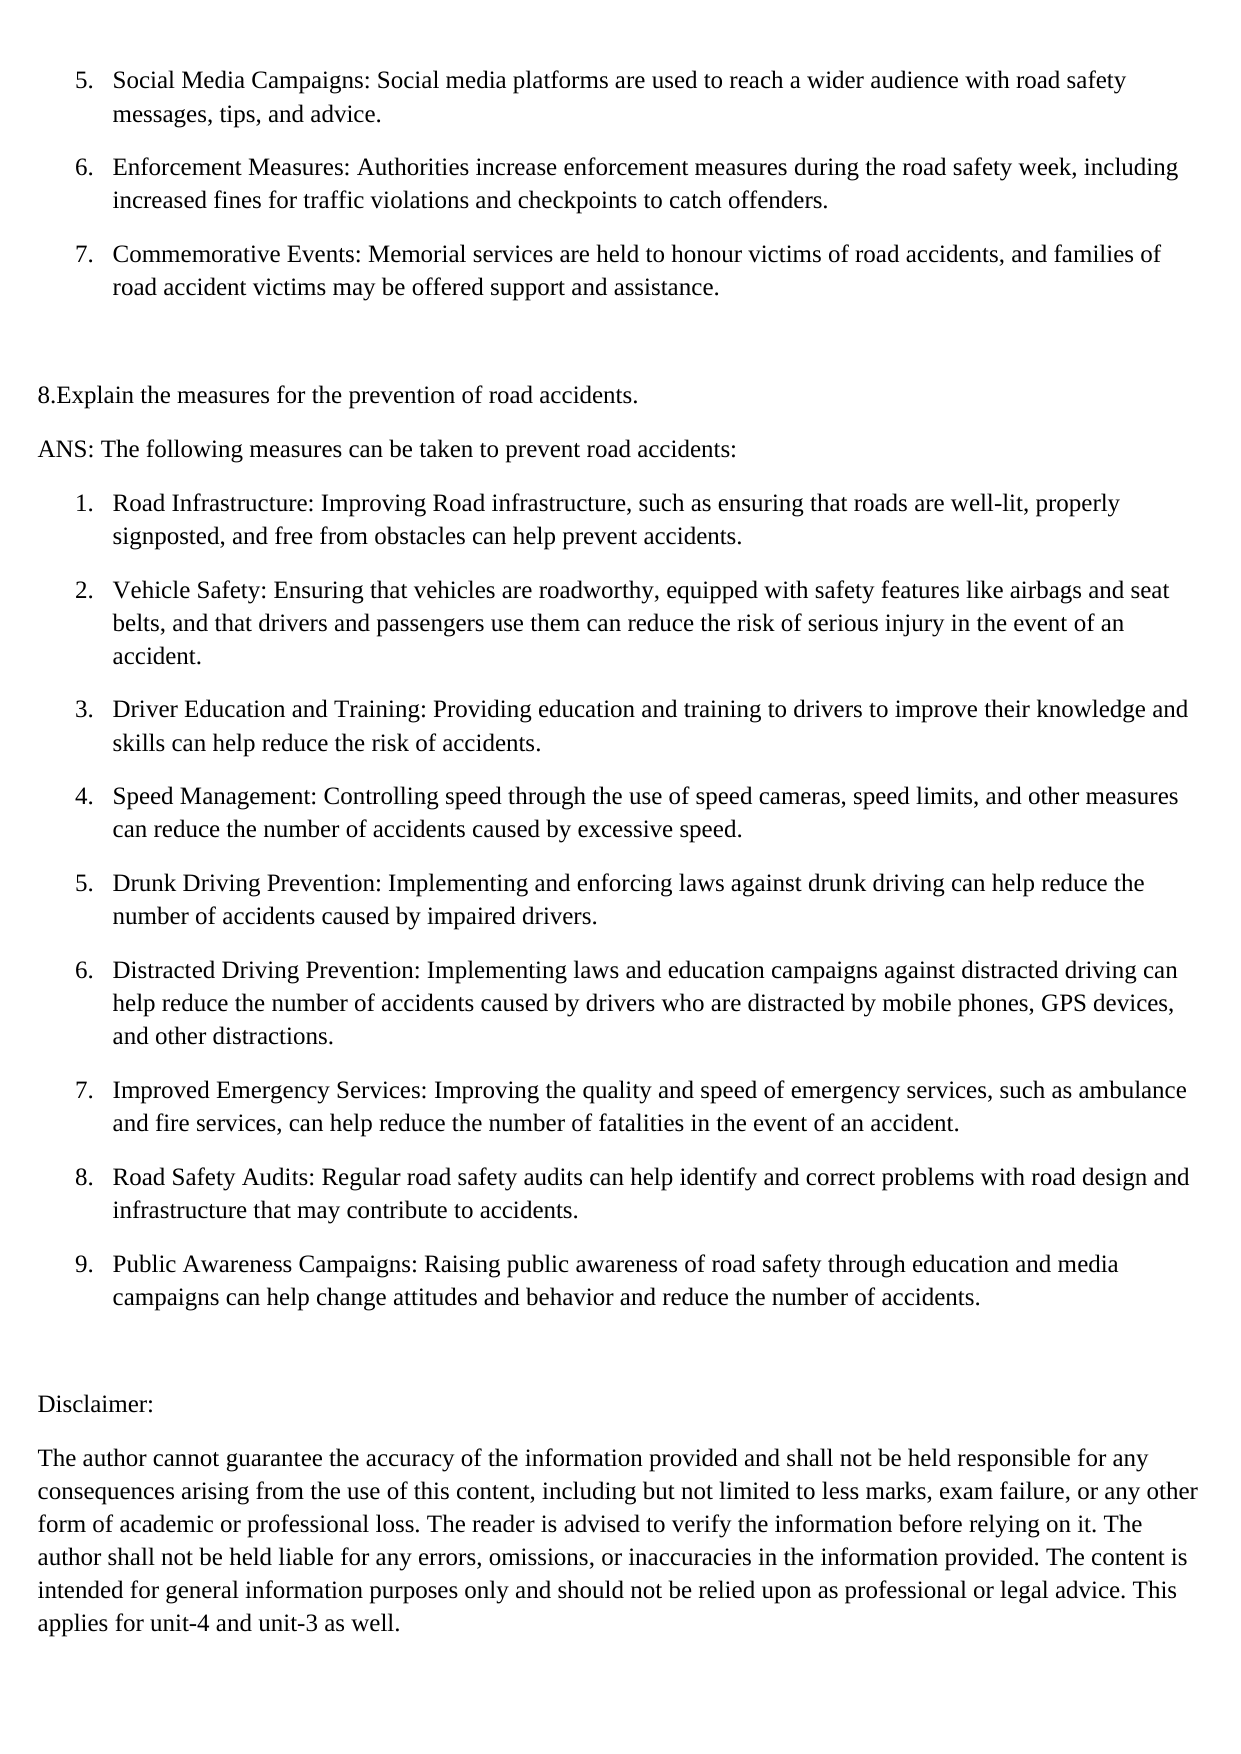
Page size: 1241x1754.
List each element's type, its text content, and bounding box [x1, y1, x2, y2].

list Public Awareness Campaigns: Raising public awareness of road safety through education and media campaigns can help change attitudes and behavior and reduce the number of accidents. [75, 1249, 1209, 1311]
list Vehicle Safety: Ensuring that vehicles are roadworthy, equipped with safety features like airbags and seat belts, and that drivers and passengers use them can reduce the risk of serious injury in the event of an accident. [75, 575, 1209, 669]
list Enforcement Measures: Authorities increase enforcement measures during the road safety week, including increased fines for traffic violations and checkpoints to catch offenders. [75, 152, 1209, 214]
list Drunk Driving Prevention: Implementing and enforcing laws against drunk driving can help reduce the number of accidents caused by impaired drivers. [75, 868, 1209, 930]
list Driver Education and Training: Providing education and training to drivers to improve their knowledge and skills can help reduce the risk of accidents. [75, 694, 1209, 756]
text The author cannot guarantee the accuracy of the information provided and shall not be held responsible for any consequences arising from the use of this content, including but not limited to less marks, exam failure, or any other form of academic or professional loss. The reader is advised to verify the information before relying on it. The author shall not be held liable for any errors, omissions, or inaccuracies in the information provided. The content is intended for general information purposes only and should not be relied upon as professional or legal advice. This applies for unit-4 and unit-3 as well. [37, 1443, 1209, 1637]
list Distracted Driving Prevention: Implementing laws and education campaigns against distracted driving can help reduce the number of accidents caused by drivers who are distracted by mobile phones, GPS devices, and other distractions. [75, 955, 1209, 1050]
text 8.Explain the measures for the prevention of road accidents. [37, 380, 1209, 409]
list Improved Emergency Services: Improving the quality and speed of emergency services, such as ambulance and fire services, can help reduce the number of fatalities in the event of an accident. [75, 1075, 1209, 1137]
list Speed Management: Controlling speed through the use of speed cameras, speed limits, and other measures can reduce the number of accidents caused by excessive speed. [75, 781, 1209, 843]
list Road Infrastructure: Improving Road infrastructure, such as ensuring that roads are well-lit, properly signposted, and free from obstacles can help prevent accidents. [75, 488, 1209, 549]
text Disclaimer: [37, 1389, 1209, 1418]
list Road Safety Audits: Regular road safety audits can help identify and correct problems with road design and infrastructure that may contribute to accidents. [75, 1162, 1209, 1224]
list Social Media Campaigns: Social media platforms are used to reach a wider audience with road safety messages, tips, and advice. [75, 66, 1209, 127]
text ANS: The following measures can be taken to prevent road accidents: [37, 434, 1209, 463]
list Commemorative Events: Memorial services are held to honour victims of road accidents, and families of road accident victims may be offered support and assistance. [75, 239, 1209, 301]
